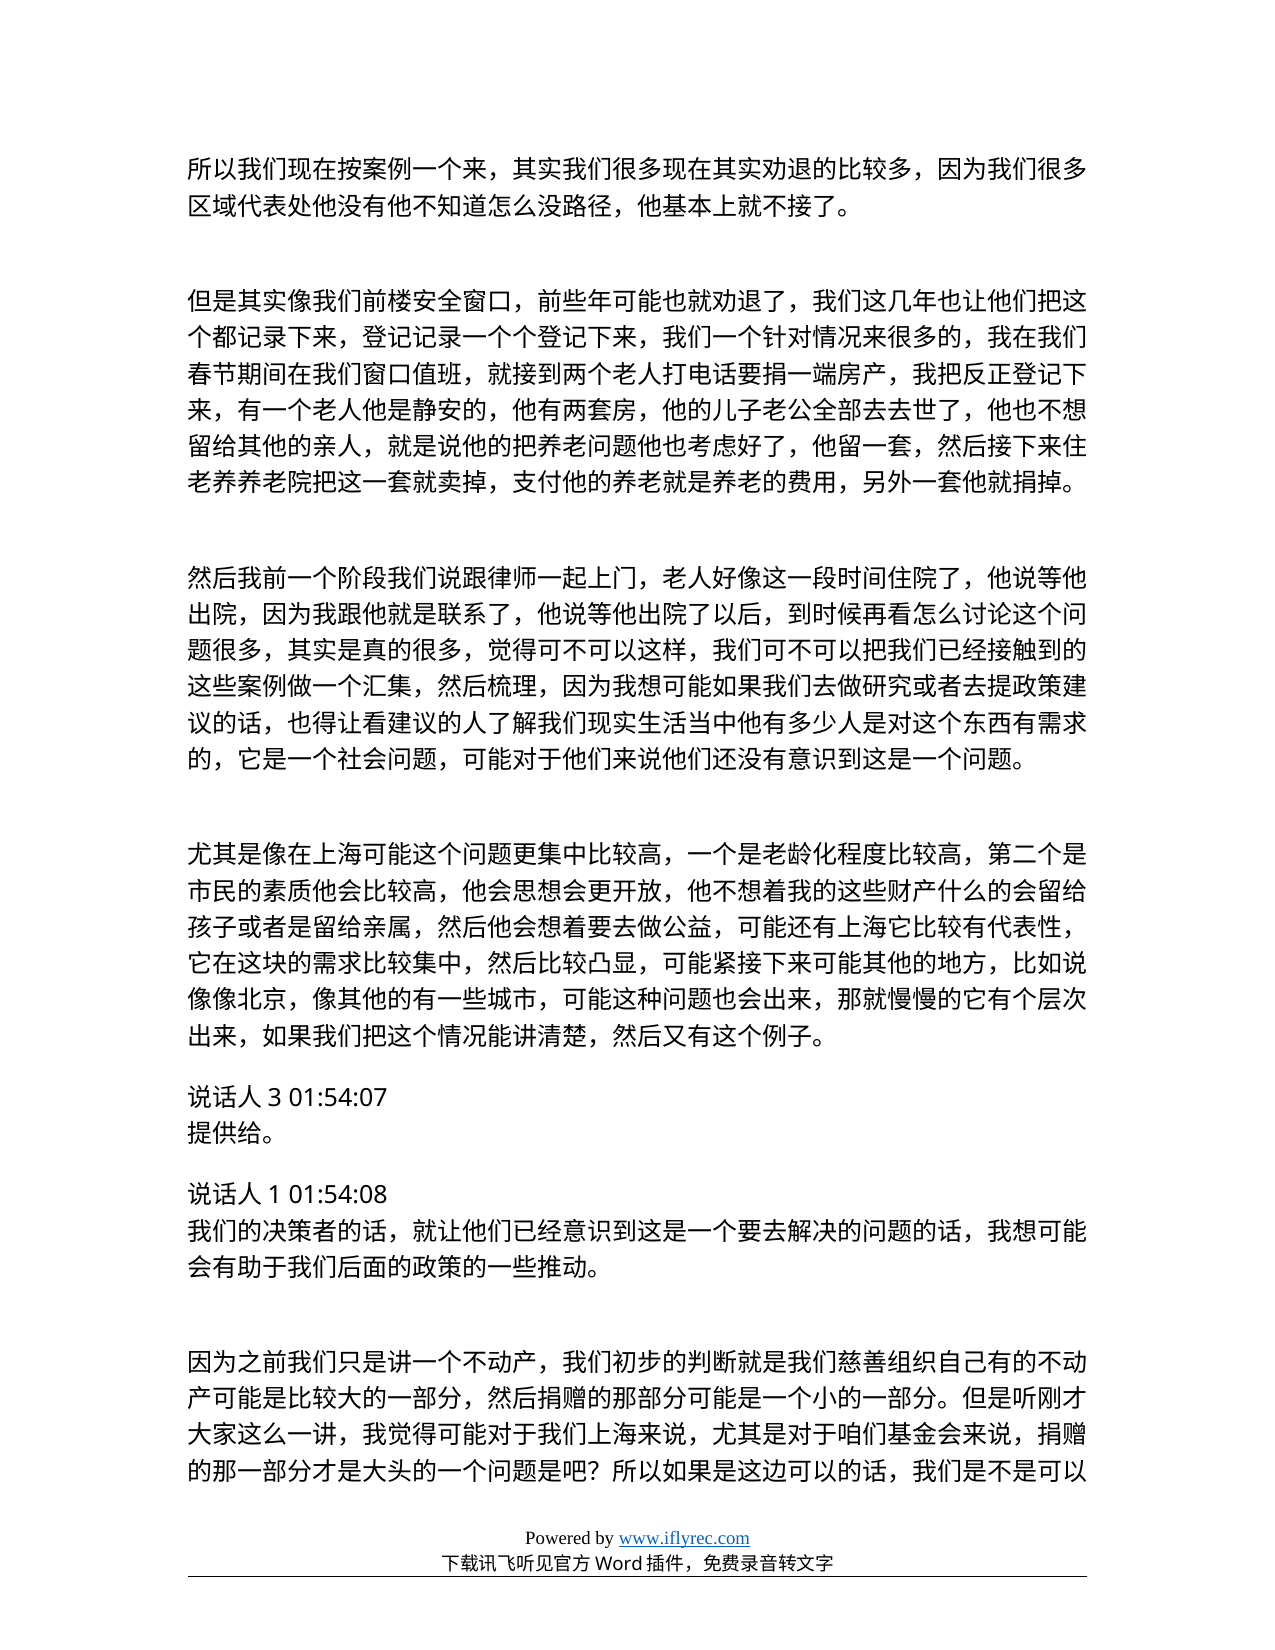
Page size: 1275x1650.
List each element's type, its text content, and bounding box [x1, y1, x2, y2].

text 但是其实像我们前楼安全窗口，前些年可能也就劝退了，我们这几年也让他们把这个都记录下来，登记记录一个个登记下来，我们一个针对情况来很多的，我在我们春节期间在我们窗口值班，就接到两个老人打电话要捐一端房产，我把反正登记下来，有一个老人他是静安的，他有两套房，他的儿子老公全部去去世了，他也不想留给其他的亲人，就是说他的把养老问题他也考虑好了，他留一套，然后接下来住老养养老院把这一套就卖掉，支付他的养老就是养老的费用，另外一套他就捐掉。 [187, 247, 1087, 499]
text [187, 150, 1087, 222]
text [187, 1308, 1087, 1487]
text 说话人1 01:54:08 我们的决策者的话，就让他们已经意识到这是一个要去解决的问题的话，我想可能会有助于我们后面的政策的一些推动。 [187, 1175, 1087, 1283]
text 尤其是像在上海可能这个问题更集中比较高，一个是老龄化程度比较高，第二个是市民的素质他会比较高，他会思想会更开放，他不想着我的这些财产什么的会留给孩子或者是留给亲属，然后他会想着要去做公益，可能还有上海它比较有代表性，它在这块的需求比较集中，然后比较凸显，可能紧接下来可能其他的地方，比如说像像北京，像其他的有一些城市，可能这种问题也会出来，那就慢慢的它有个层次出来，如果我们把这个情况能讲清楚，然后又有这个例子。 [187, 801, 1087, 1052]
text 然后我前一个阶段我们说跟律师一起上门，老人好像这一段时间住院了，他说等他出院，因为我跟他就是联系了，他说等他出院了以后，到时候再看怎么讨论这个问题很多，其实是真的很多，觉得可不可以这样，我们可不可以把我们已经接触到的这些案例做一个汇集，然后梳理，因为我想可能如果我们去做研究或者去提政策建议的话，也得让看建议的人了解我们现实生活当中他有多少人是对这个东西有需求的，它是一个社会问题，可能对于他们来说他们还没有意识到这是一个问题。 [187, 524, 1087, 776]
text 说话人3 01:54:07 提供给。 [187, 1077, 1087, 1150]
